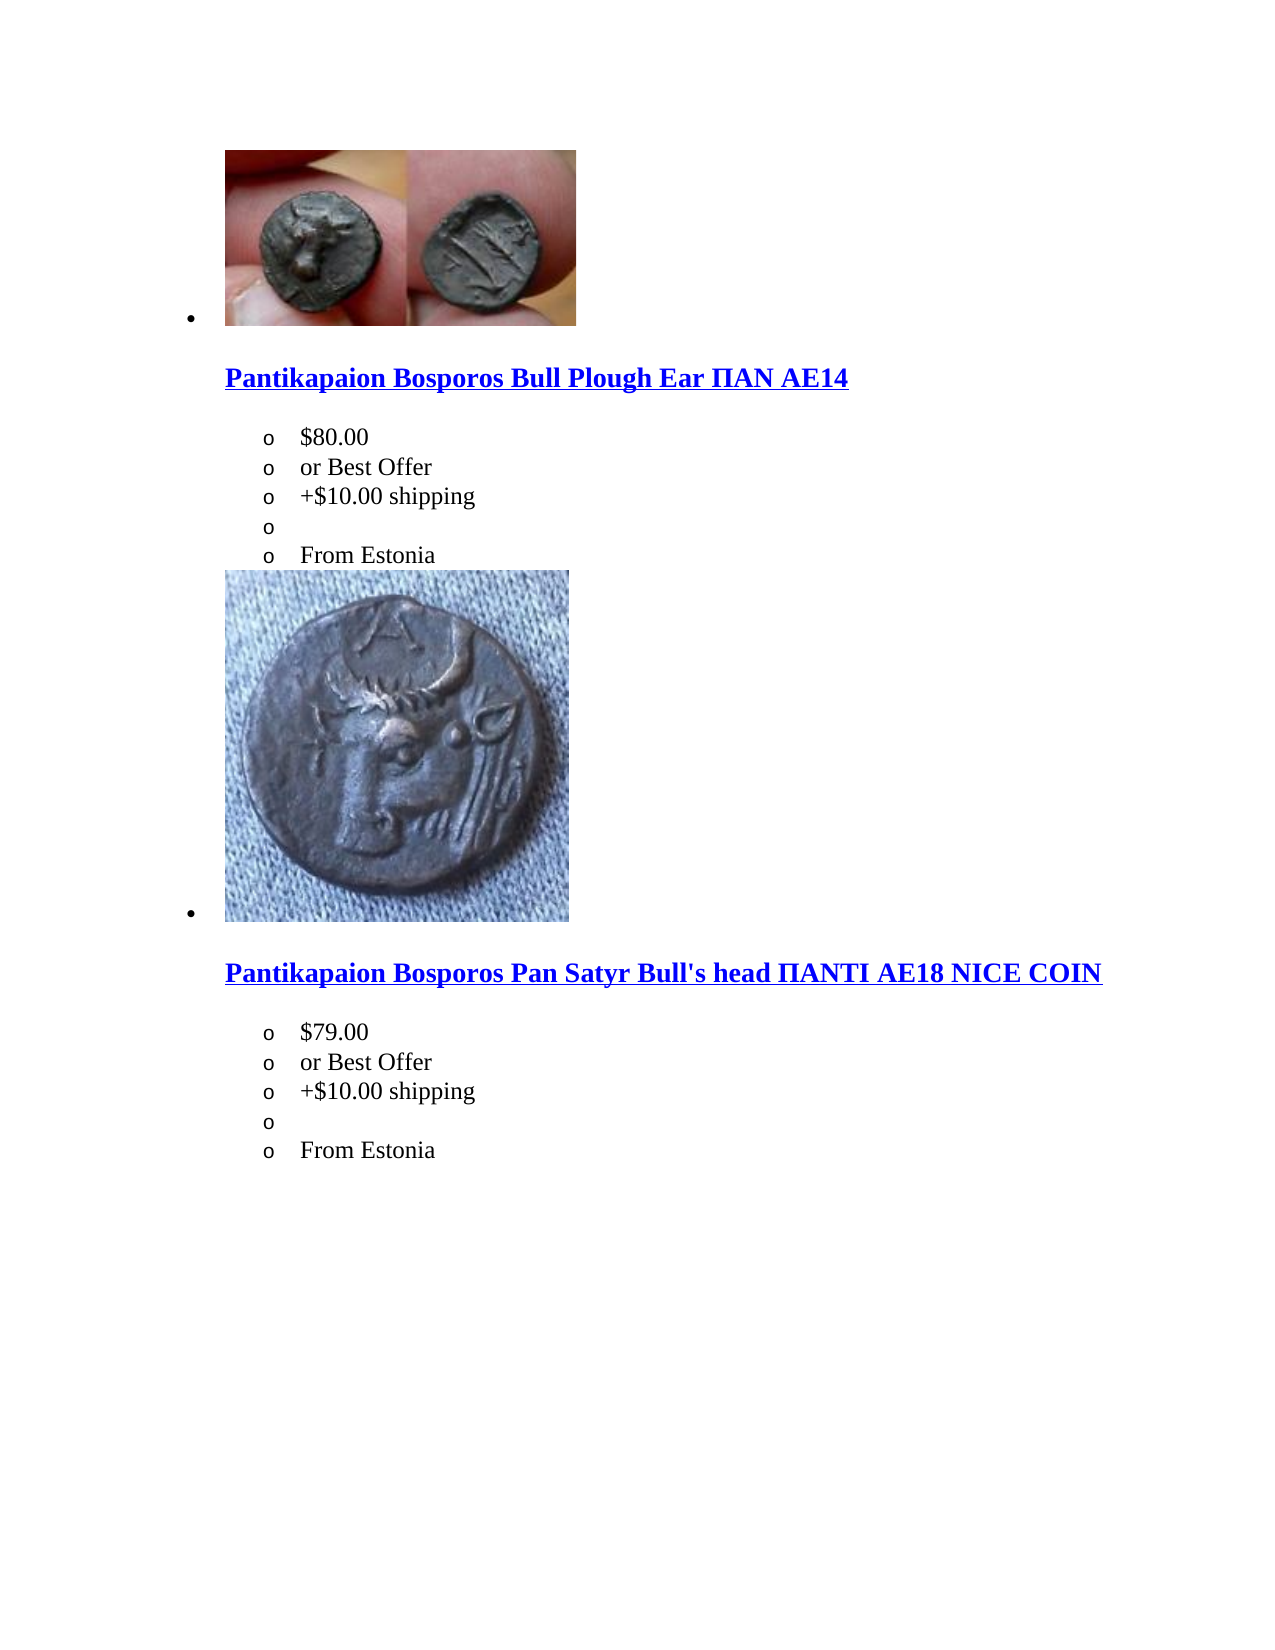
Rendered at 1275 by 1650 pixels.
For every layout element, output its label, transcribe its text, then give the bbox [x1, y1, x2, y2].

list From Estonia [262, 541, 1125, 570]
list or Best Offer [262, 452, 1125, 481]
list +$10.00 shipping [262, 1076, 1125, 1106]
list $79.00 [262, 1017, 1125, 1047]
list or Best Offer [262, 1047, 1125, 1076]
list From Estonia [262, 1136, 1125, 1165]
list +$10.00 shipping [262, 481, 1125, 511]
text Pantikapaion Bosporos Bull Plough Ear ПАN AE14 [225, 361, 1125, 393]
picture [225, 570, 569, 922]
list $80.00 [262, 422, 1125, 452]
text Pantikapaion Bosporos Pan Satyr Bull's head ПАNTI AE18 NICE COIN [225, 956, 1125, 988]
picture [225, 150, 577, 326]
